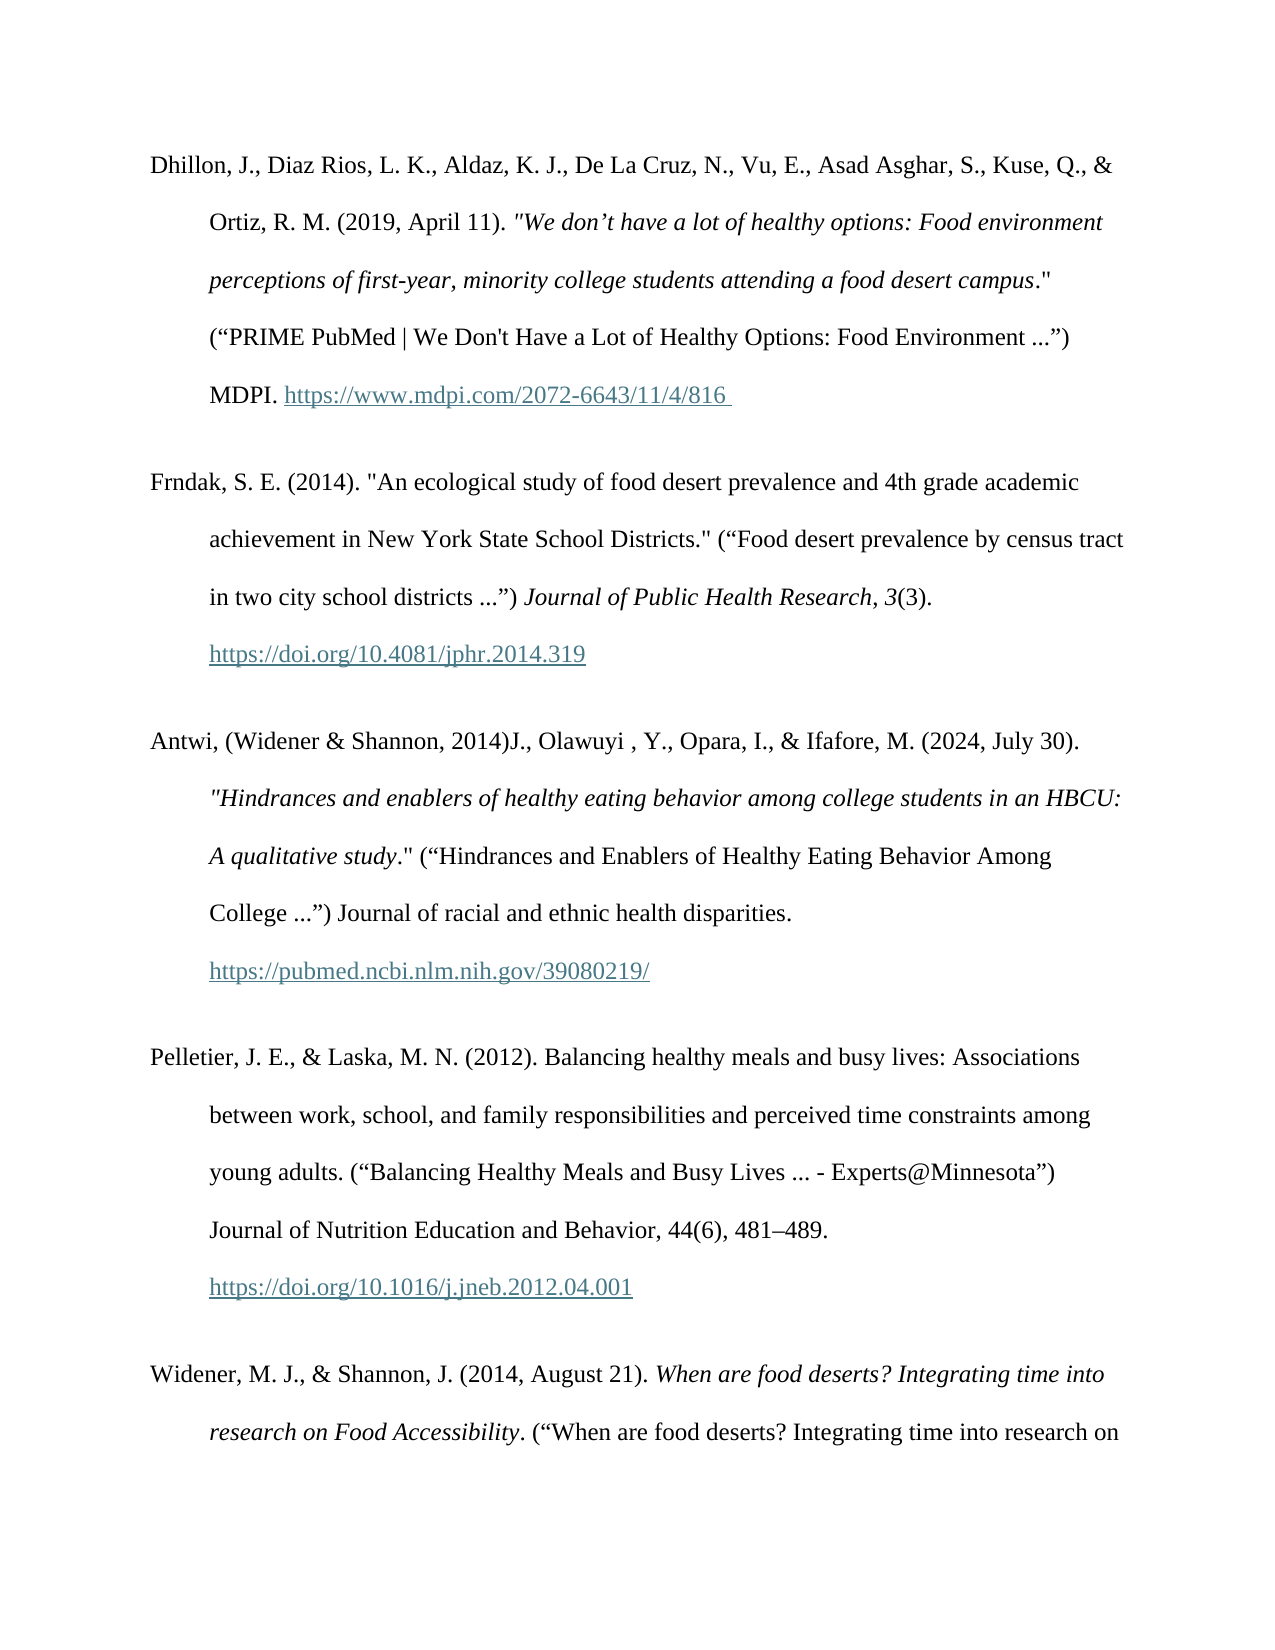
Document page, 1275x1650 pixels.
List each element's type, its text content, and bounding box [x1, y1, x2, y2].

text Pelletier, J. E., & Laska, M. N. (2012). Balancing healthy meals and busy lives: Associations between work, school, and family responsibilities and perceived time constraints among young adults. (“Balancing Healthy Meals and Busy Lives ... - Experts@Minnesota”) Journal of Nutrition Education and Behavior, 44(6), 481–489. https://doi.org/10.1016/j.jneb.2012.04.001 [150, 1042, 1125, 1301]
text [150, 1359, 1125, 1445]
text Antwi, (Widener & Shannon, 2014)J., Olawuyi , Y., Opara, I., & Ifafore, M. (2024, July 30). "Hindrances and enablers of healthy eating behavior among college students in an HBCU: A qualitative study." (“Hindrances and Enablers of Healthy Eating Behavior Among College ...”) Journal of racial and ethnic health disparities. https://pubmed.ncbi.nlm.nih.gov/39080219/ [150, 726, 1125, 984]
text Frndak, S. E. (2014). "An ecological study of food desert prevalence and 4th grade academic achievement in New York State School Districts." (“Food desert prevalence by census tract in two city school districts ...”) Journal of Public Health Research, 3(3). https://doi.org/10.4081/jphr.2014.319 [150, 467, 1125, 668]
text Dhillon, J., Diaz Rios, L. K., Aldaz, K. J., De La Cruz, N., Vu, E., Asad Asghar, S., Kuse, Q., & Ortiz, R. M. (2019, April 11). "We don’t have a lot of healthy options: Food environment perceptions of first-year, minority college students attending a food desert campus." (“PRIME PubMed | We Don't Have a Lot of Healthy Options: Food Environment ...”) MDPI. https://www.mdpi.com/2072-6643/11/4/816 [150, 150, 1125, 409]
